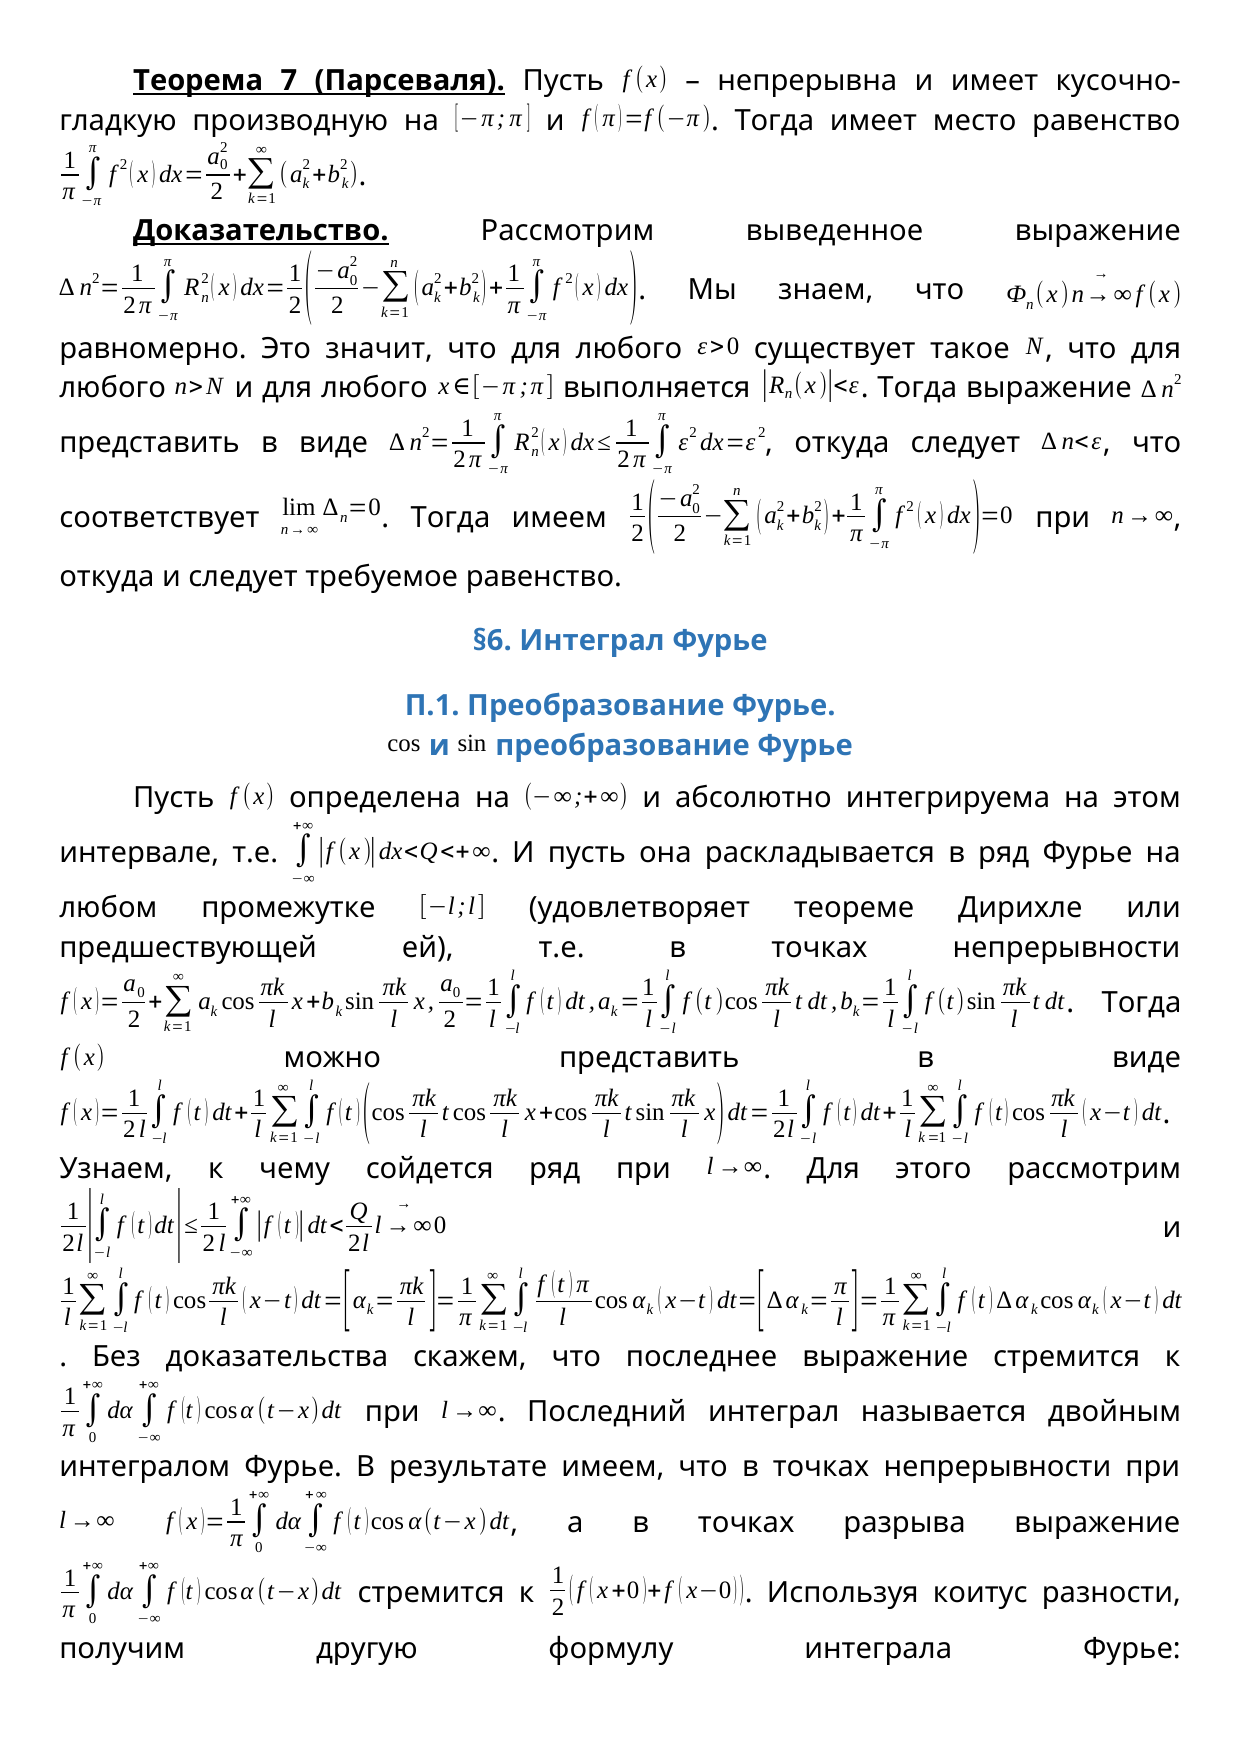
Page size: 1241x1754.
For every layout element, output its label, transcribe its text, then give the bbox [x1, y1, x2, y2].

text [59, 776, 1181, 1667]
subtitle §6. Интеграл Фурье [59, 620, 1181, 659]
text Доказательство. Рассмотрим выведенное выражение . Мы знаем, что равномерно. Это значит, что для любого существует такое , что для любого и для любого выполняется . Тогда выражение представить в виде , откуда следует , что соответствует . Тогда имеем при , откуда и следует требуемое равенство. [59, 209, 1181, 595]
subtitle П.1. Преобразование Фурье. и преобразование Фурье [59, 684, 1181, 764]
text Теорема 7 (Парсеваля). Пусть – непрерывна и имеет кусочно-гладкую производную на и . Тогда имеет место равенство . [59, 59, 1181, 209]
